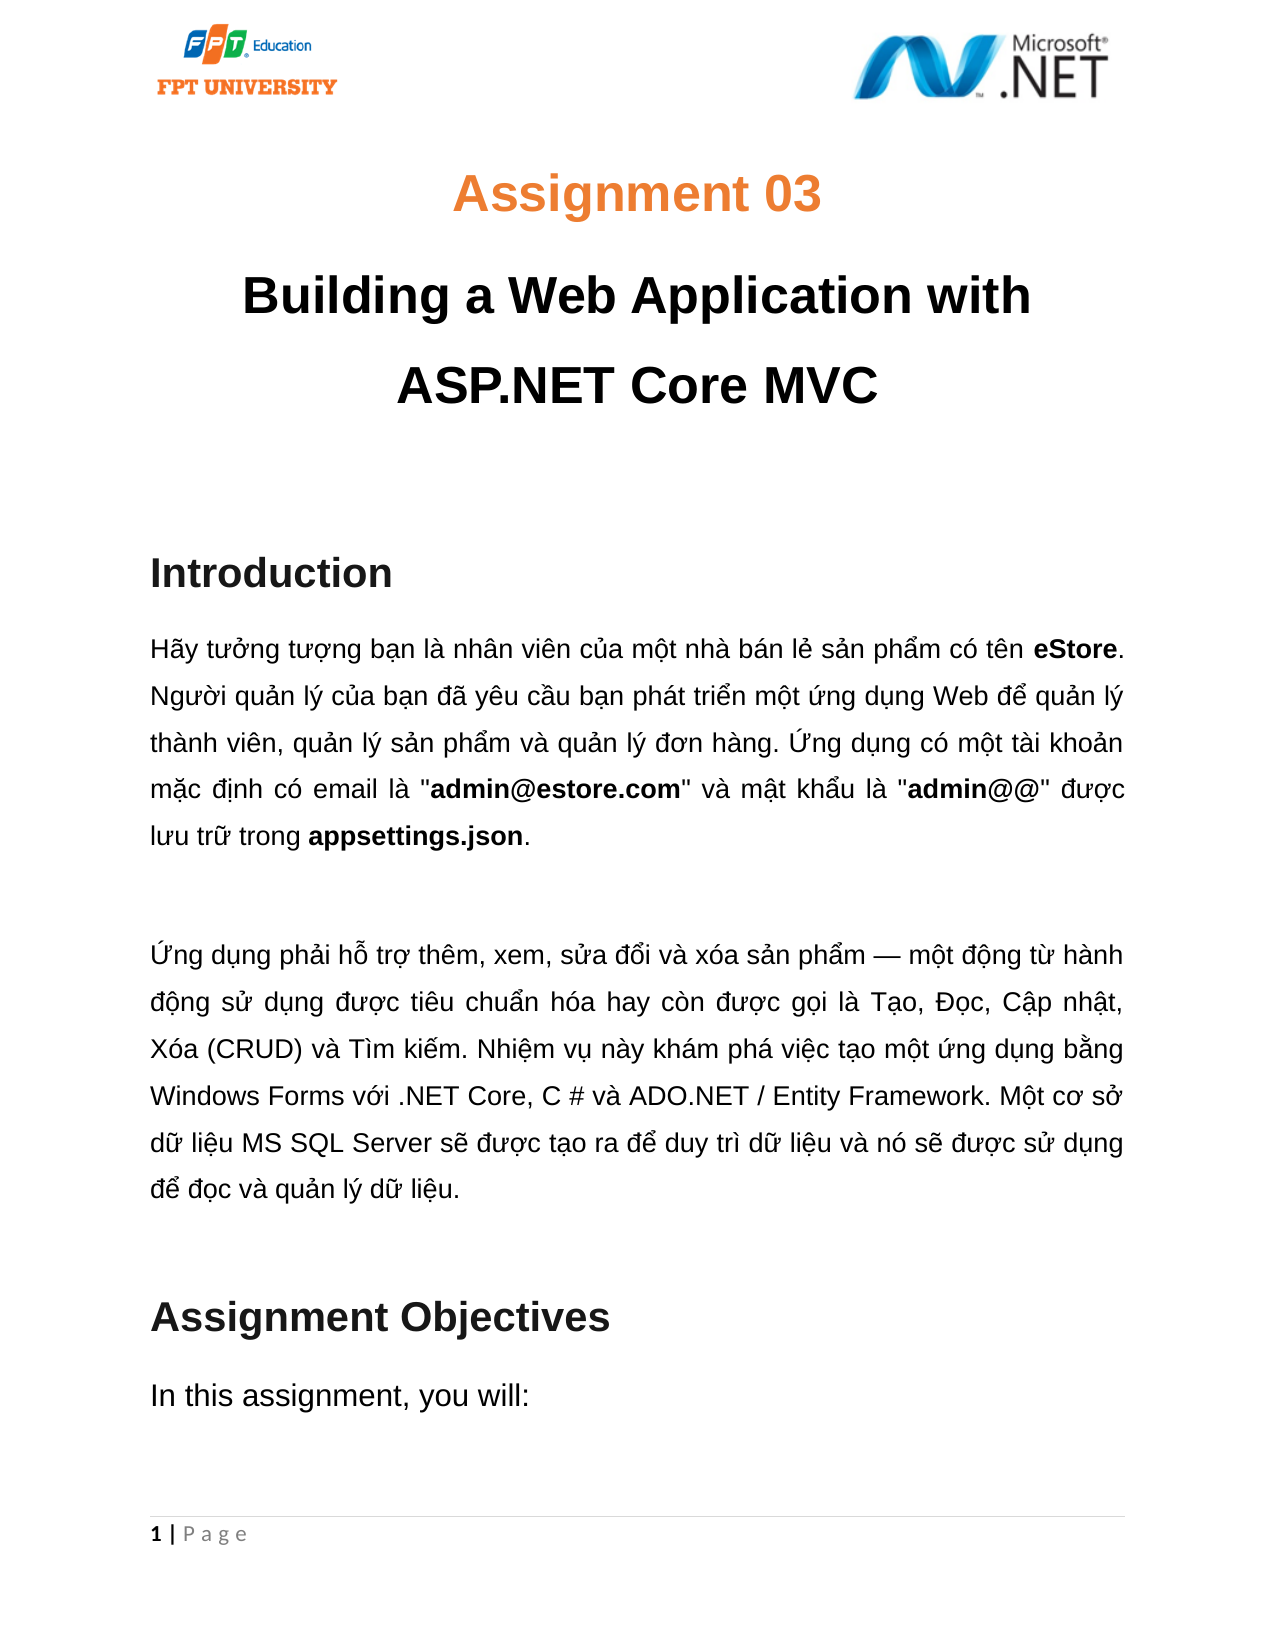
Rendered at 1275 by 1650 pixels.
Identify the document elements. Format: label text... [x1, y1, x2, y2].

picture [850, 9, 1119, 111]
text In this assignment, you will: [150, 1377, 1125, 1412]
text Building a Web Application with ASP.NET Core MVC [150, 265, 1125, 414]
subtitle Assignment Objectives [150, 1292, 1125, 1340]
text Ứng dụng phải hỗ trợ thêm, xem, sửa đổi và xóa sản phẩm — một động từ hành động sử dụng được tiêu chuẩn hóa hay còn được gọi là Tạo, Đọc, Cập nhật, Xóa (CRUD) và Tìm kiếm. Nhiệm vụ này khám phá việc tạo một ứng dụng bằng Windows Forms với .NET Core, C # và ADO.NET / Entity Framework. Một cơ sở dữ liệu MS SQL Server sẽ được tạo ra để duy trì dữ liệu và nó sẽ được sử dụng để đọc và quản lý dữ liệu. [150, 939, 1125, 1205]
text Hãy tưởng tượng bạn là nhân viên của một nhà bán lẻ sản phẩm có tên eStore. Người quản lý của bạn đã yêu cầu bạn phát triển một ứng dụng Web để quản lý thành viên, quản lý sản phẩm và quản lý đơn hàng. Ứng dụng có một tài khoản mặc định có email là "admin@estore.com" và mật khẩu là "admin@@" được lưu trữ trong appsettings.json. [150, 633, 1125, 852]
picture [150, 10, 344, 105]
subtitle Introduction [150, 548, 1125, 596]
text Assignment 03 [150, 162, 1125, 222]
